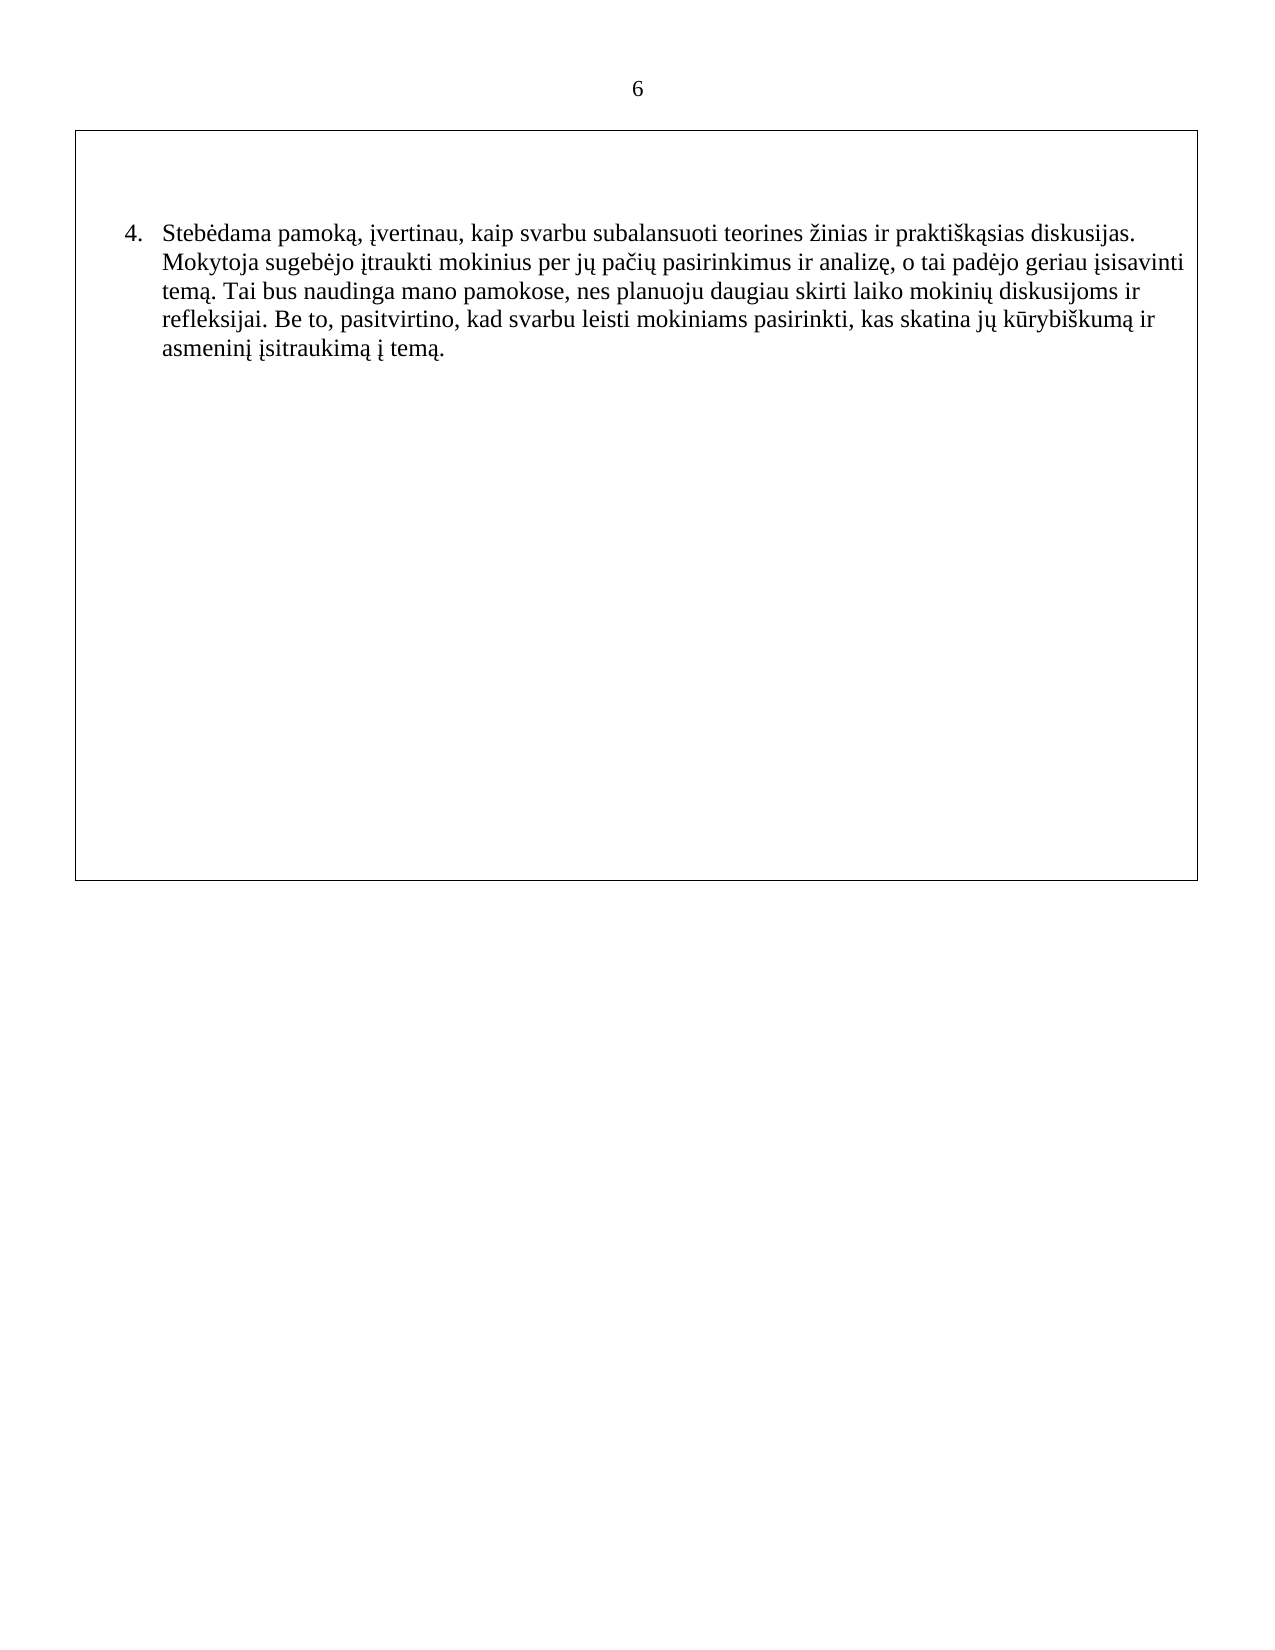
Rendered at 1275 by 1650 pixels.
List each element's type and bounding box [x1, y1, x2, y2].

table_header [76, 131, 1197, 880]
